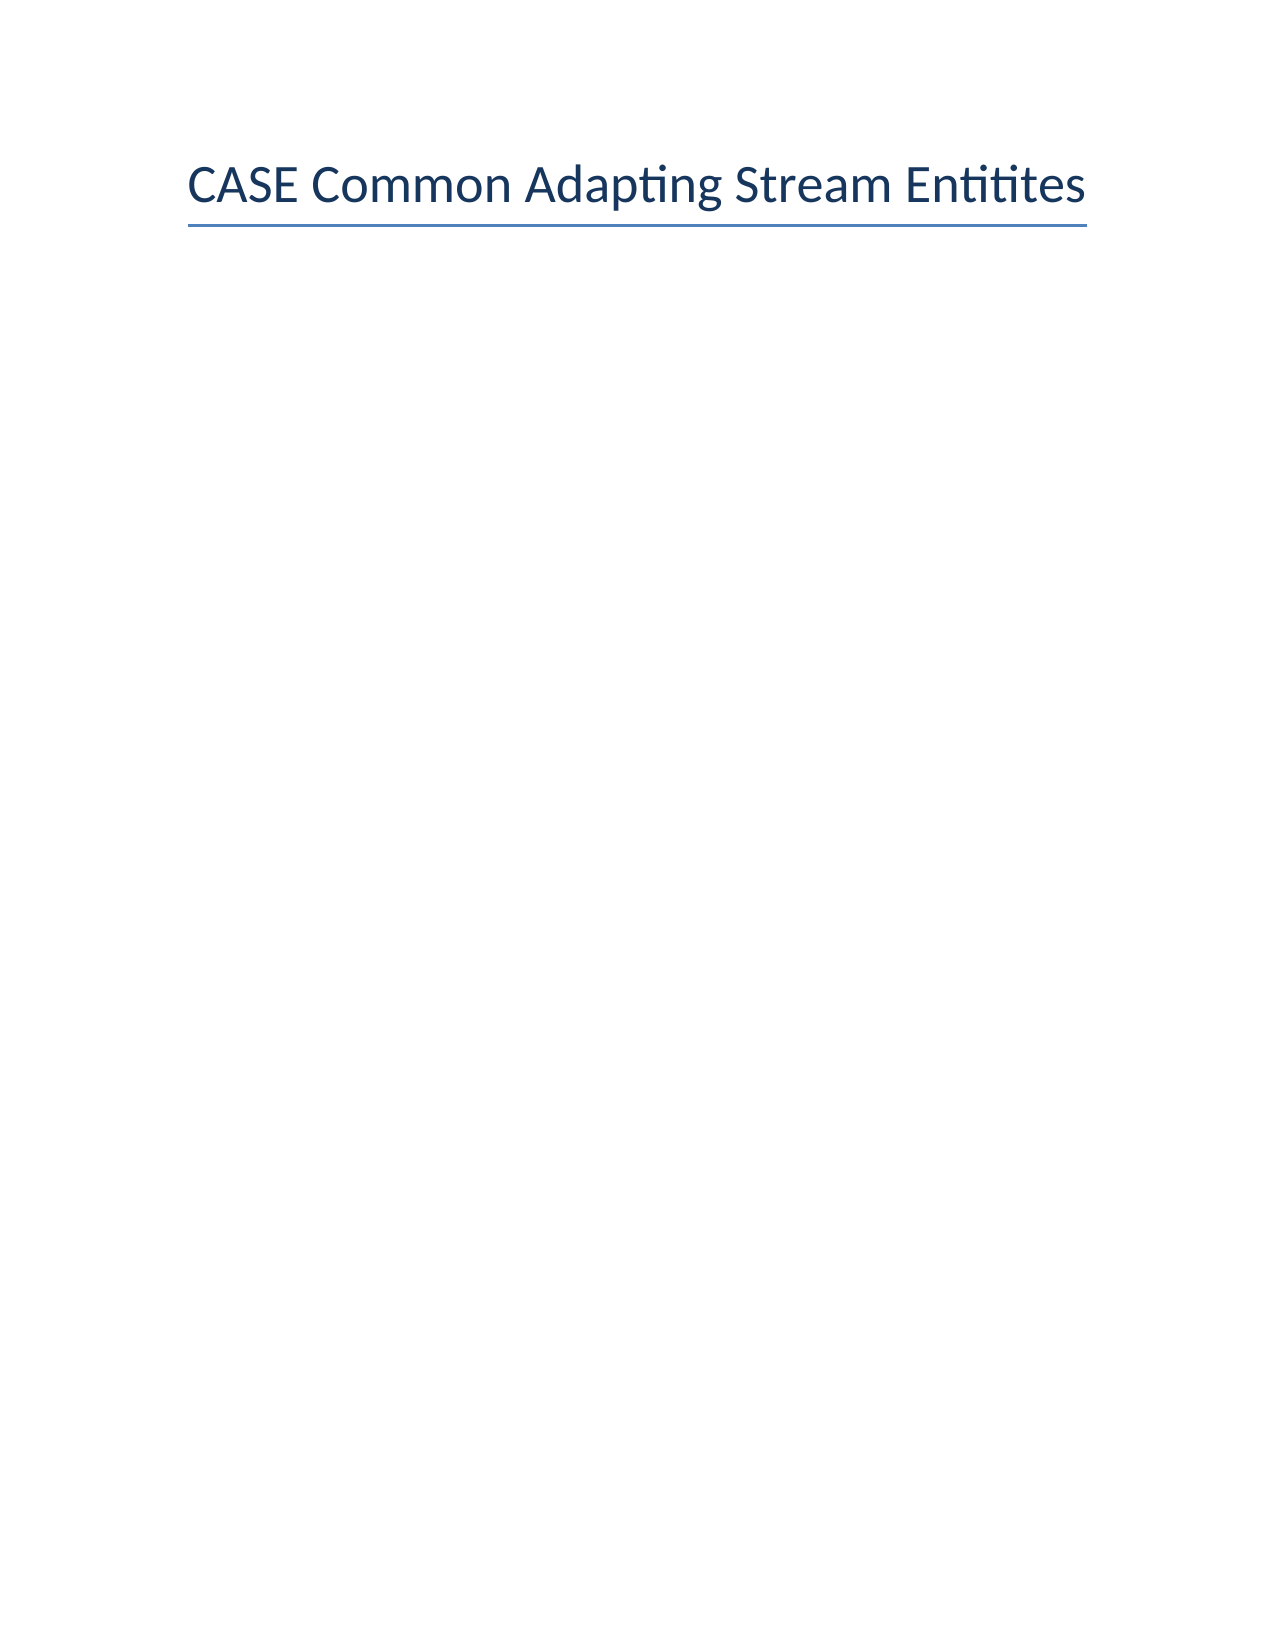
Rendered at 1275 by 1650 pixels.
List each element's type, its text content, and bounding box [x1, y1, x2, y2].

title CASE Common Adapting Stream Entitites [187, 150, 1087, 227]
